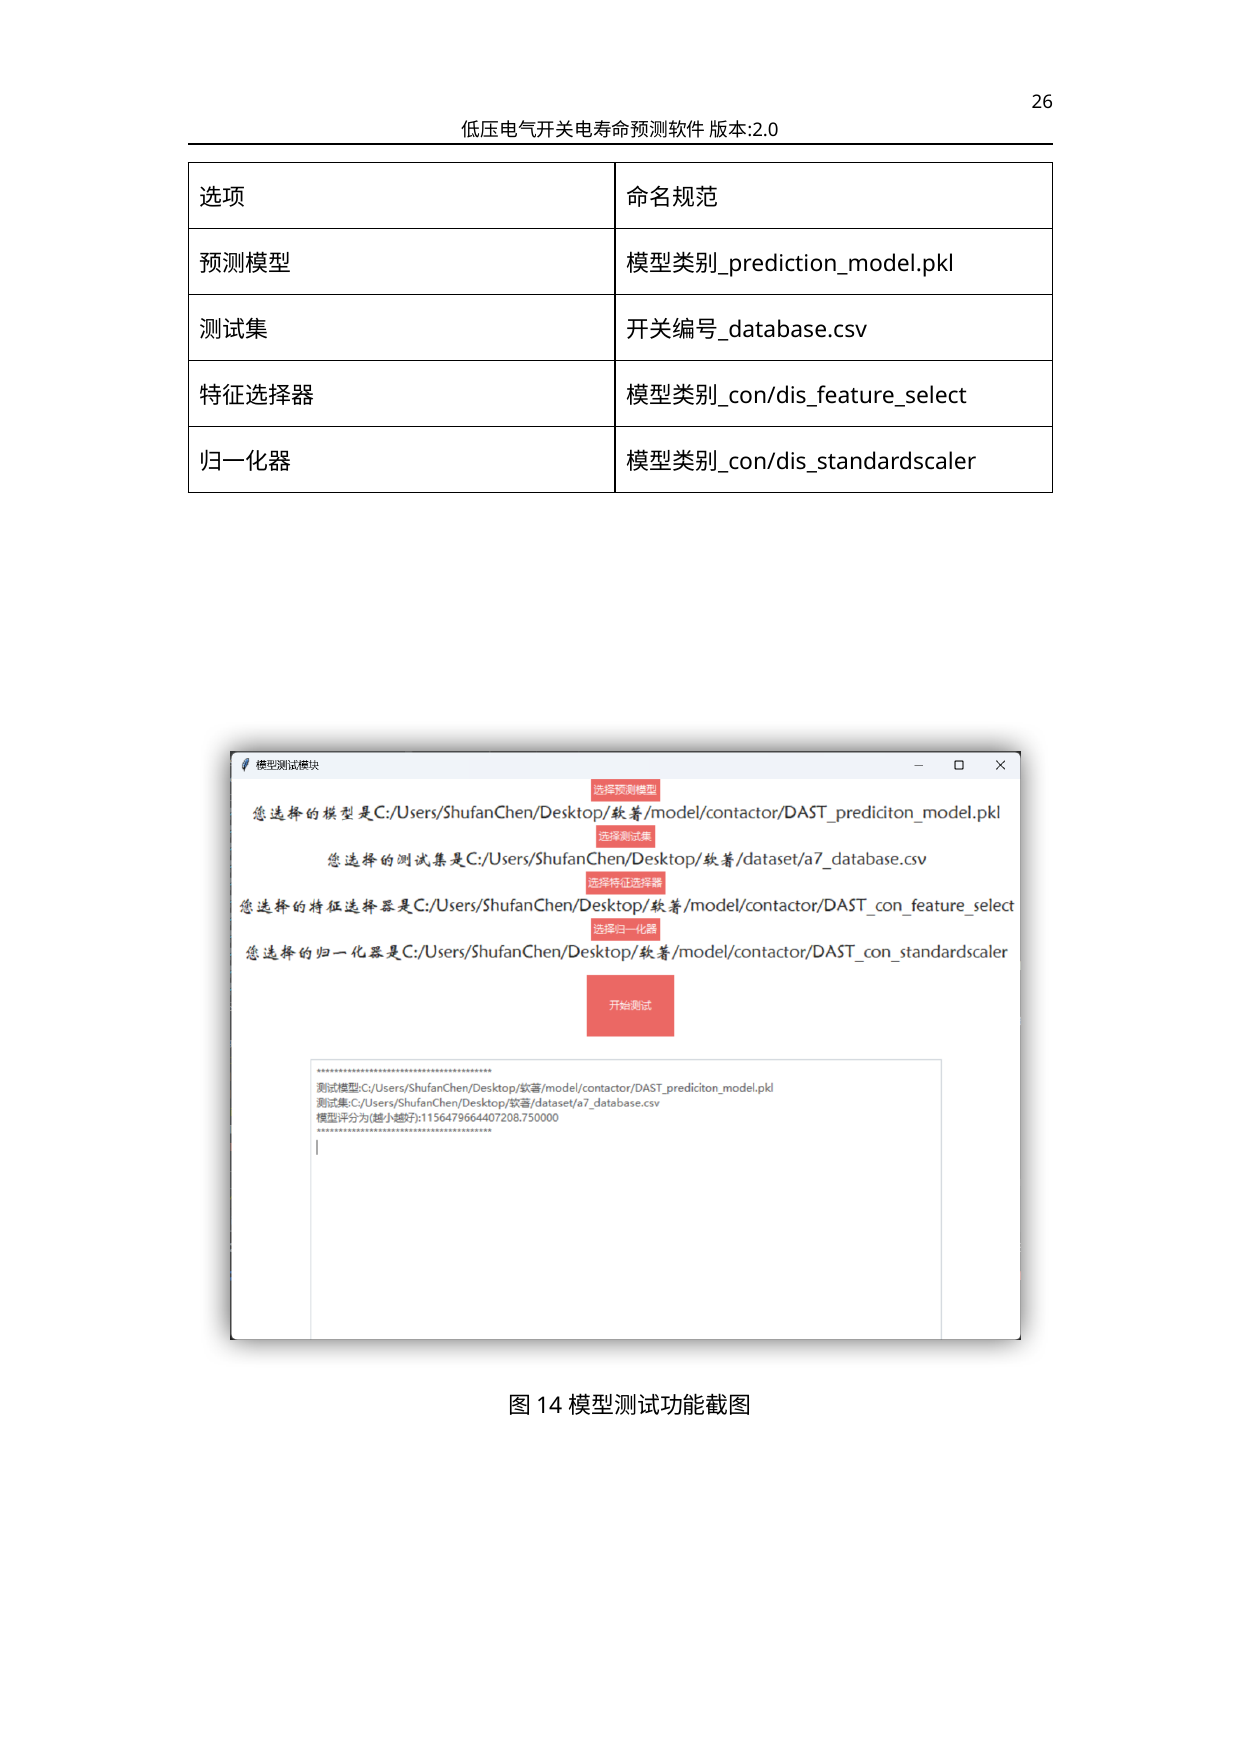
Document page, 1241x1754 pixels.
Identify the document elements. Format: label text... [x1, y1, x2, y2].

table_cell 模型类别_prediction_model.pkl [616, 229, 1052, 294]
text 图14 模型测试功能截图 [187, 1371, 1053, 1436]
table_cell 预测模型 [189, 229, 614, 294]
picture [230, 751, 1021, 1340]
table_header 命名规范 [616, 163, 1052, 228]
table_cell 模型类别_con/dis_feature_select [616, 361, 1052, 426]
table_cell 测试集 [189, 295, 614, 360]
table_cell 开关编号_database.csv [616, 295, 1052, 360]
table_header 选项 [189, 163, 614, 228]
table_cell 模型类别_con/dis_standardscaler [616, 427, 1052, 492]
table_cell 特征选择器 [189, 361, 614, 426]
table_cell 归一化器 [189, 427, 614, 492]
